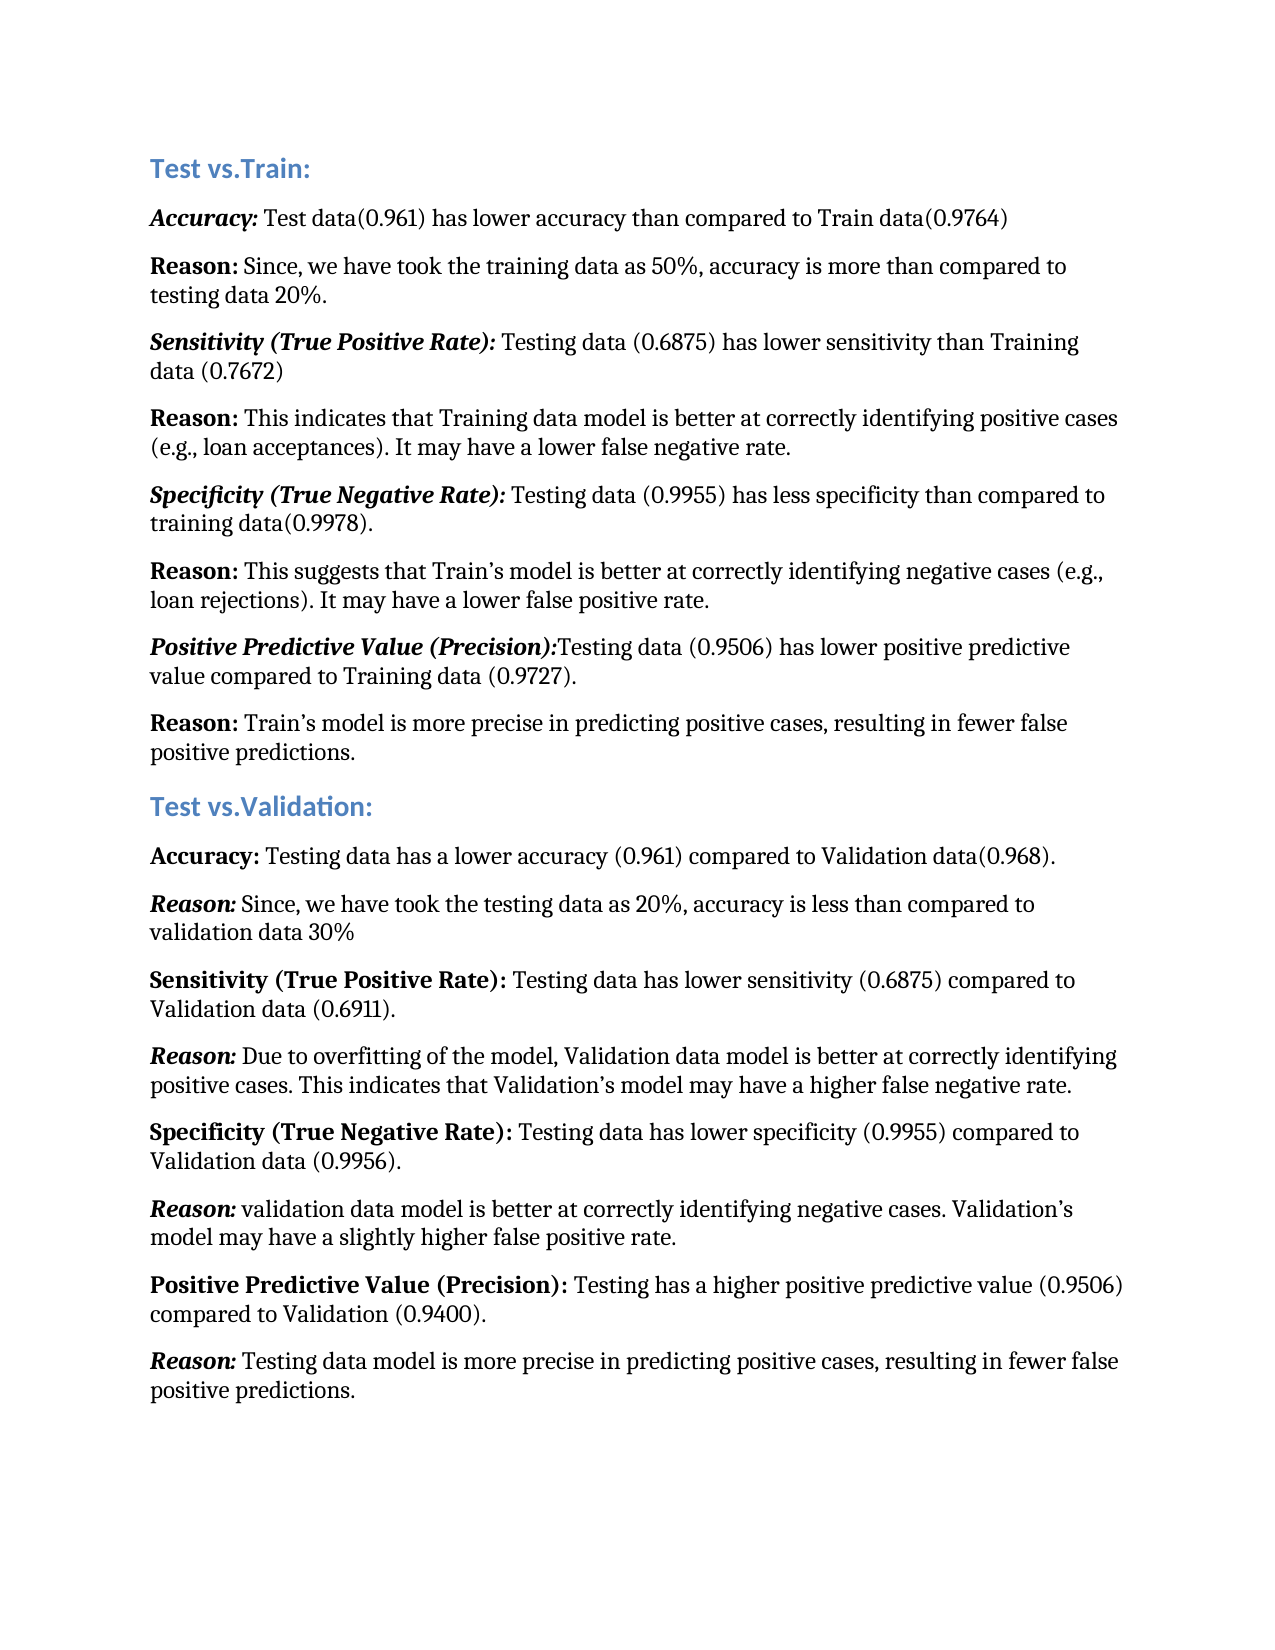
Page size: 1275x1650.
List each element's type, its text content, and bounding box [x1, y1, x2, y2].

text Sensitivity (True Positive Rate): Testing data has lower sensitivity (0.6875) compared to Validation data (0.6911). [150, 966, 1125, 1023]
text Accuracy: Testing data has a lower accuracy (0.961) compared to Validation data(0.968). [150, 842, 1125, 871]
text Reason: Since, we have took the testing data as 20%, accuracy is less than compared to validation data 30% [150, 889, 1125, 947]
text Specificity (True Negative Rate): Testing data (0.9955) has less specificity than compared to training data(0.9978). [150, 481, 1125, 538]
subtitle Test vs.Validation: [150, 788, 1125, 823]
text Sensitivity (True Positive Rate): Testing data (0.6875) has lower sensitivity than Training data (0.7672) [150, 328, 1125, 386]
subtitle Test vs.Train: [150, 150, 1125, 186]
text Reason: validation data model is better at correctly identifying negative cases. Validation’s model may have a slightly higher false positive rate. [150, 1194, 1125, 1252]
text Accuracy: Test data(0.961) has lower accuracy than compared to Train data(0.9764) [150, 204, 1125, 233]
text Reason: Since, we have took the training data as 50%, accuracy is more than compared to testing data 20%. [150, 252, 1125, 309]
text Reason: Due to overfitting of the model, Validation data model is better at correctly identifying positive cases. This indicates that Validation’s model may have a higher false negative rate. [150, 1042, 1125, 1099]
text Reason: This indicates that Training data model is better at correctly identifying positive cases (e.g., loan acceptances). It may have a lower false negative rate. [150, 404, 1125, 462]
text Reason: Train’s model is more precise in predicting positive cases, resulting in fewer false positive predictions. [150, 709, 1125, 767]
text Positive Predictive Value (Precision):Testing data (0.9506) has lower positive predictive value compared to Training data (0.9727). [150, 633, 1125, 691]
text Positive Predictive Value (Precision): Testing has a higher positive predictive value (0.9506) compared to Validation (0.9400). [150, 1271, 1125, 1328]
text Specificity (True Negative Rate): Testing data has lower specificity (0.9955) compared to Validation data (0.9956). [150, 1118, 1125, 1176]
text Reason: This suggests that Train’s model is better at correctly identifying negative cases (e.g., loan rejections). It may have a lower false positive rate. [150, 557, 1125, 614]
text Reason: Testing data model is more precise in predicting positive cases, resulting in fewer false positive predictions. [150, 1347, 1125, 1404]
